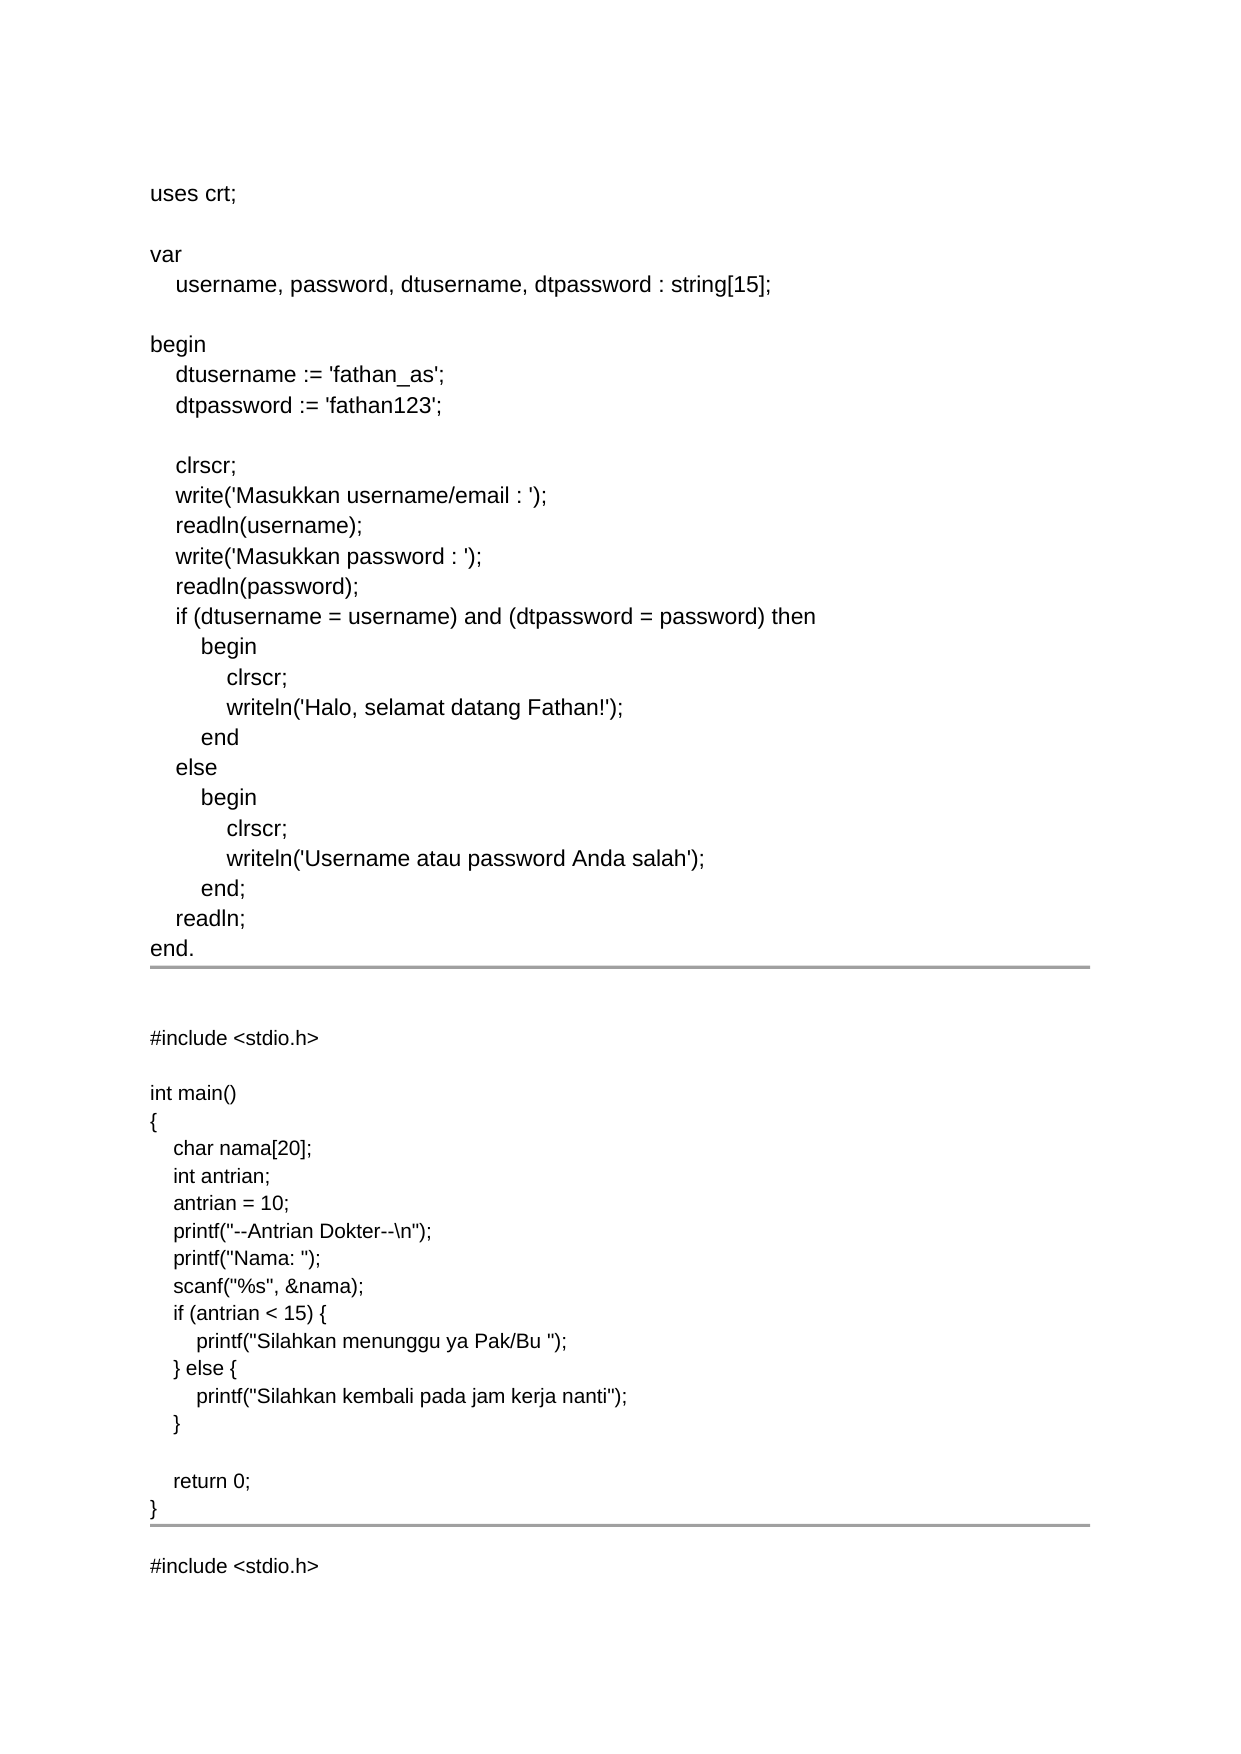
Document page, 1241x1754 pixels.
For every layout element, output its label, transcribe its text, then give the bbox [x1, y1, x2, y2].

text } [150, 1411, 1090, 1435]
text int antrian; [150, 1163, 1090, 1187]
text dtpassword := 'fathan123'; [150, 392, 1090, 418]
text else [150, 754, 1090, 781]
text write('Masukkan password : '); [150, 543, 1090, 569]
text writeln('Username atau password Anda salah'); [150, 845, 1090, 871]
text readln(username); [150, 512, 1090, 539]
text username, password, dtusername, dtpassword : string[15]; [150, 271, 1090, 297]
text readln(password); [150, 573, 1090, 599]
text #include <stdio.h> [150, 1026, 1090, 1050]
text write('Masukkan username/email : '); [150, 482, 1090, 509]
text begin [150, 784, 1090, 811]
text } [150, 1496, 1090, 1520]
text readln; [150, 905, 1090, 932]
text if (dtusername = username) and (dtpassword = password) then [150, 603, 1090, 629]
text clrscr; [150, 814, 1090, 841]
text printf("Nama: "); [150, 1246, 1090, 1270]
text #include <stdio.h> [150, 1554, 1090, 1578]
text var [150, 241, 1090, 267]
text if (antrian < 15) { [150, 1301, 1090, 1325]
text clrscr; [150, 452, 1090, 478]
text int main() [150, 1081, 1090, 1105]
text return 0; [150, 1469, 1090, 1493]
text } else { [150, 1356, 1090, 1380]
text char nama[20]; [150, 1136, 1090, 1160]
text antrian = 10; [150, 1191, 1090, 1215]
text dtusername := 'fathan_as'; [150, 361, 1090, 388]
text writeln('Halo, selamat datang Fathan!'); [150, 694, 1090, 720]
text begin [150, 331, 1090, 358]
text printf("--Antrian Dokter--\n"); [150, 1218, 1090, 1242]
text scanf("%s", &nama); [150, 1273, 1090, 1297]
text printf("Silahkan menunggu ya Pak/Bu "); [150, 1328, 1090, 1352]
text end. [150, 935, 1090, 962]
text uses crt; [150, 180, 1090, 207]
text end; [150, 875, 1090, 901]
text begin [150, 633, 1090, 660]
text end [150, 724, 1090, 750]
text printf("Silahkan kembali pada jam kerja nanti"); [150, 1383, 1090, 1407]
text clrscr; [150, 663, 1090, 690]
text { [150, 1108, 1090, 1132]
